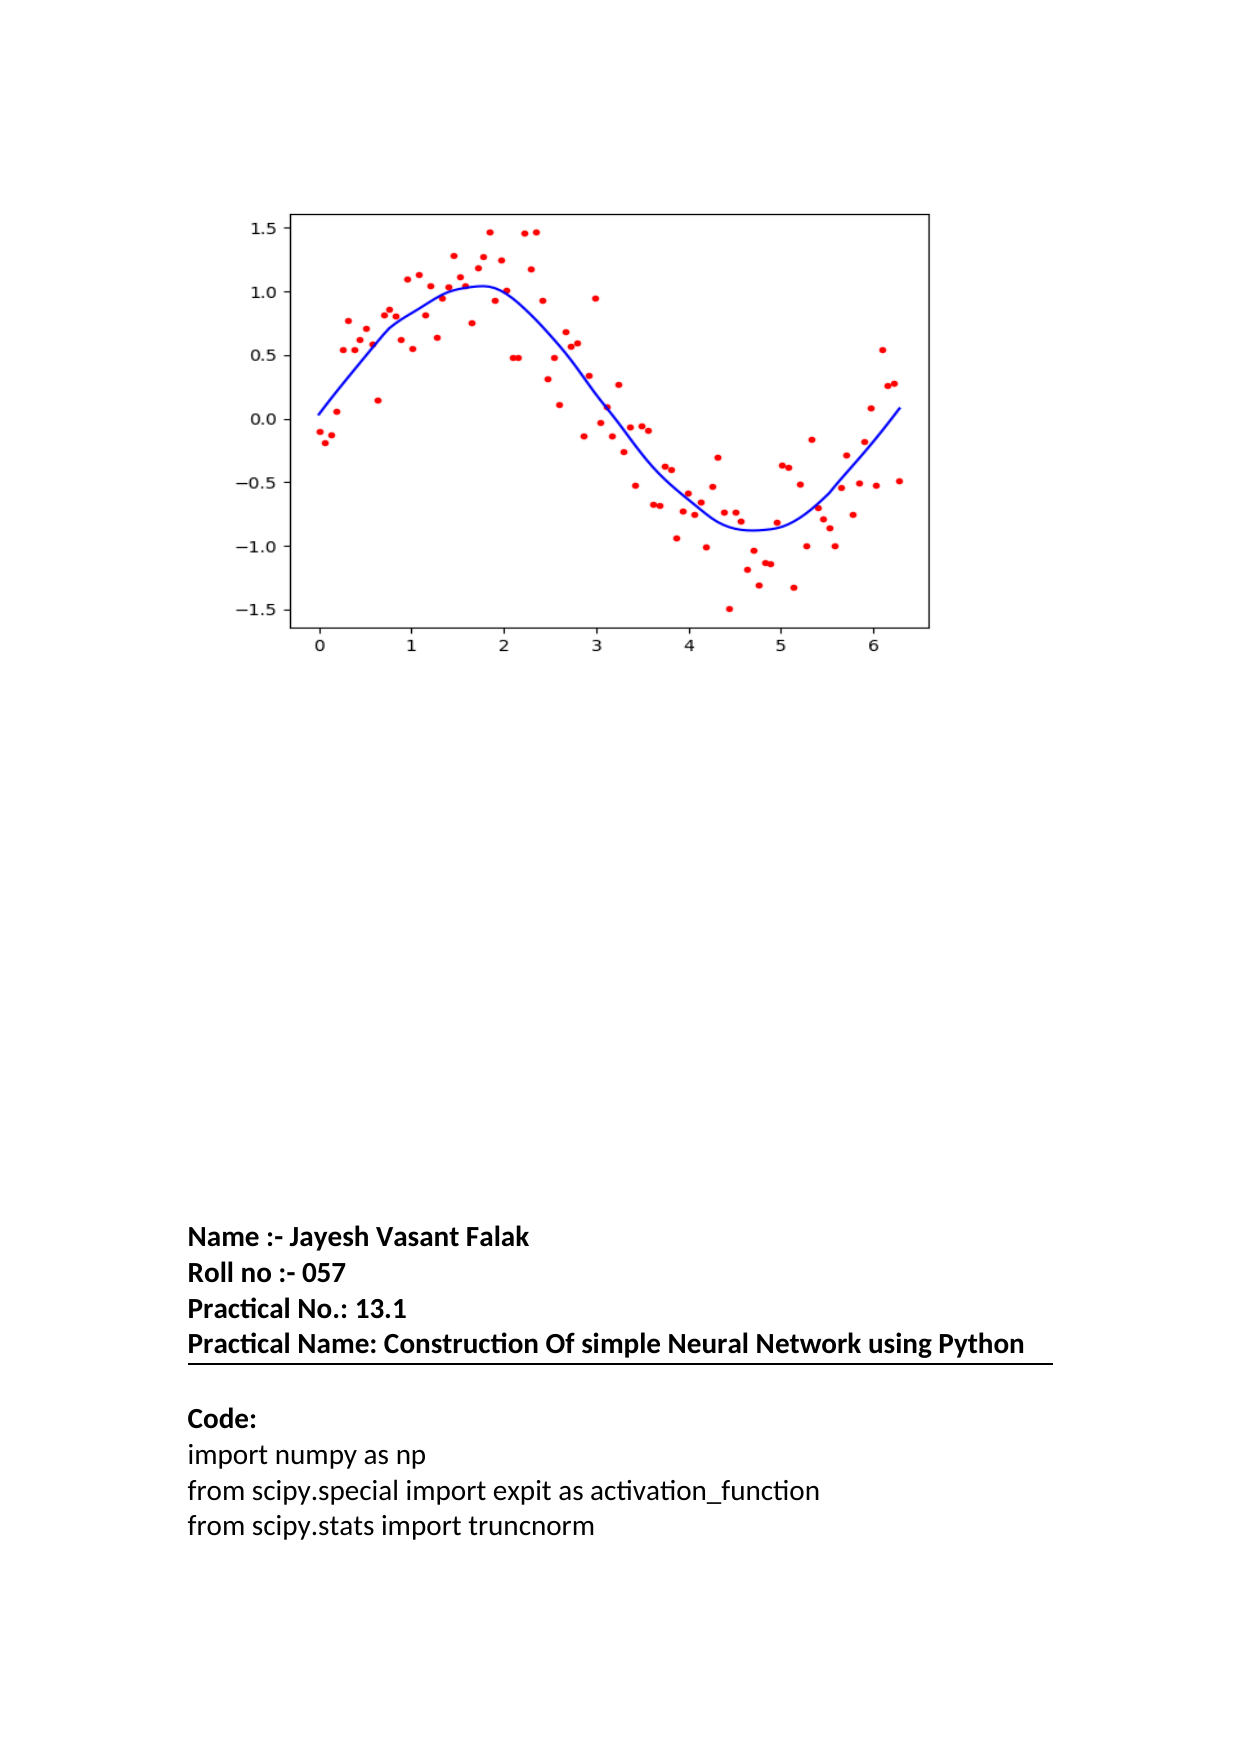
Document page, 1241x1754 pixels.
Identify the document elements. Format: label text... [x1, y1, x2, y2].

text Code: [187, 1400, 1053, 1436]
text Practical No.: 13.1 [187, 1290, 1053, 1325]
text import numpy as np [187, 1436, 1053, 1472]
text from scipy.stats import truncnorm [187, 1507, 1053, 1543]
text Name :- Jayesh Vasant Falak [187, 1218, 1053, 1254]
text from scipy.special import expit as activation_function [187, 1472, 1053, 1507]
picture [187, 150, 1011, 687]
text Roll no :- 057 [187, 1254, 1053, 1290]
text Practical Name: Construction Of simple Neural Network using Python [187, 1325, 1053, 1365]
